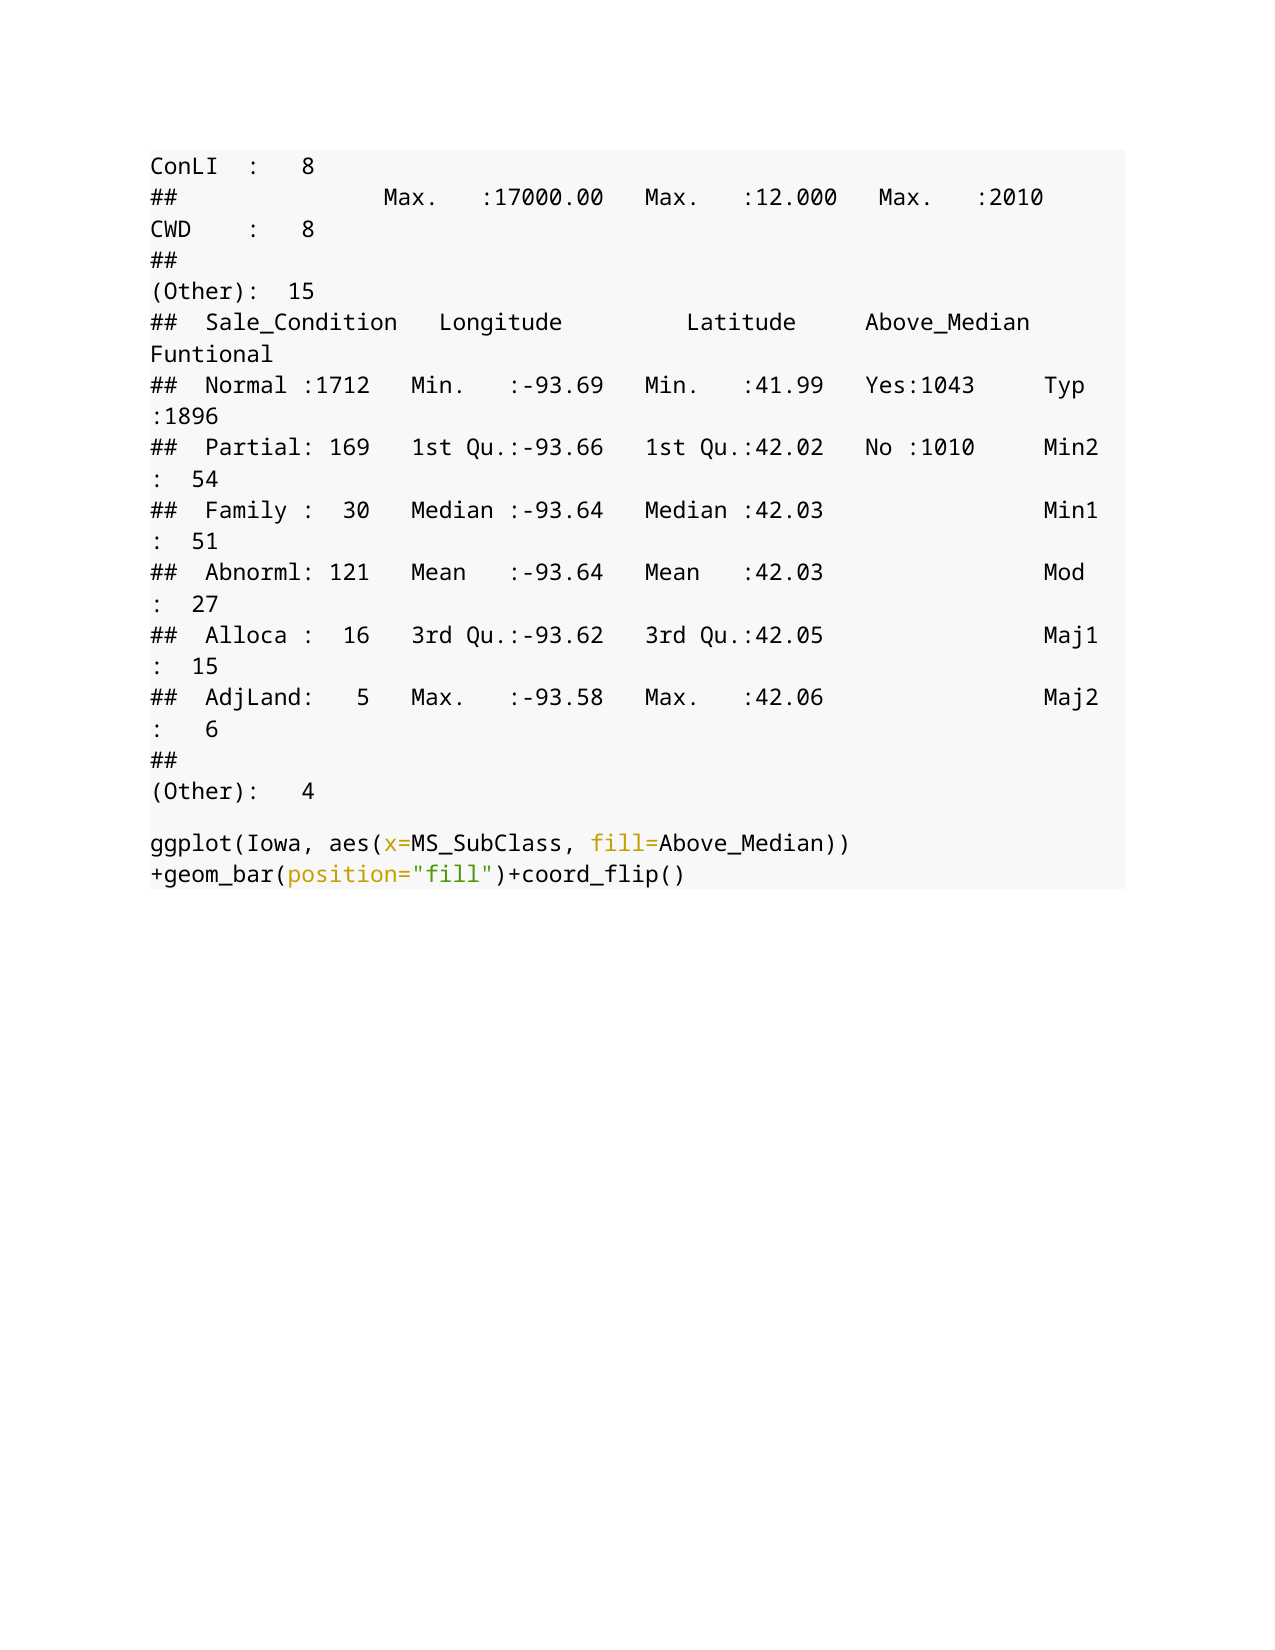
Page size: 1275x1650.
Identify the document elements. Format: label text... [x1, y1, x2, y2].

text ggplot(Iowa, aes(x=MS_SubClass, fill=Above_Median))+geom_bar(position="fill")+coord_flip() [686, 827, 1125, 889]
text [150, 150, 1125, 806]
